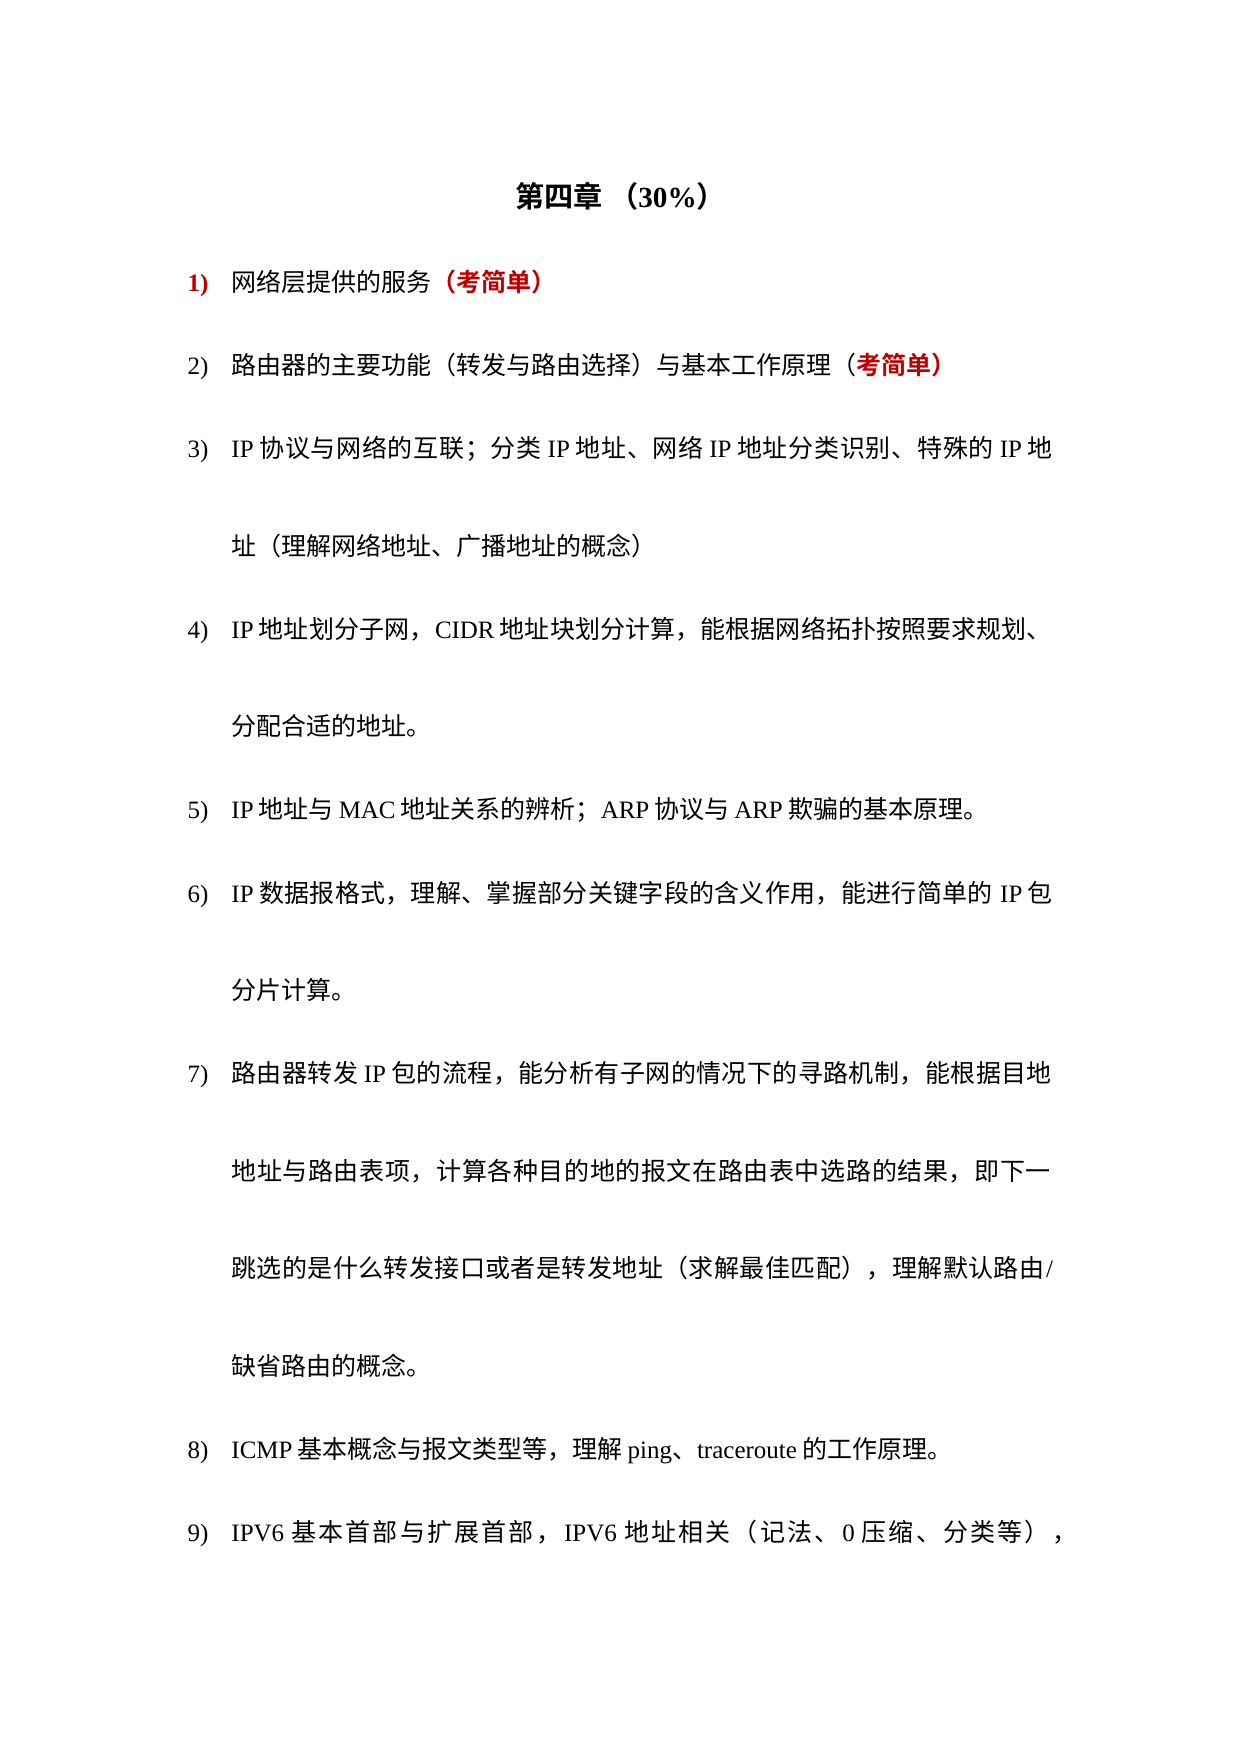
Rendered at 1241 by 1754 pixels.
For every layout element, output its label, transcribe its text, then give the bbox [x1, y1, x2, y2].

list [187, 1498, 1053, 1563]
list 网络层提供的服务（考简单） [187, 248, 1053, 313]
list IP数据报格式，理解、掌握部分关键字段的含义作用，能进行简单的IP包分片计算。 [187, 859, 1053, 1021]
list 路由器的主要功能（转发与路由选择）与基本工作原理（考简单） [187, 331, 1053, 396]
list IP地址划分子网，CIDR地址块划分计算，能根据网络拓扑按照要求规划、分配合适的地址。 [187, 595, 1053, 757]
list ICMP基本概念与报文类型等，理解ping、traceroute的工作原理。 [187, 1415, 1053, 1480]
list 路由器转发IP包的流程，能分析有子网的情况下的寻路机制，能根据目地地址与路由表项，计算各种目的地的报文在路由表中选路的结果，即下一跳选的是什么转发接口或者是转发地址（求解最佳匹配），理解默认路由/缺省路由的概念。 [187, 1039, 1053, 1397]
text 第四章 （30%） [187, 162, 1053, 227]
list IP协议与网络的互联；分类IP地址、网络IP地址分类识别、特殊的IP地址（理解网络地址、广播地址的概念） [187, 414, 1053, 577]
list IP地址与MAC地址关系的辨析；ARP协议与ARP欺骗的基本原理。 [187, 776, 1053, 841]
